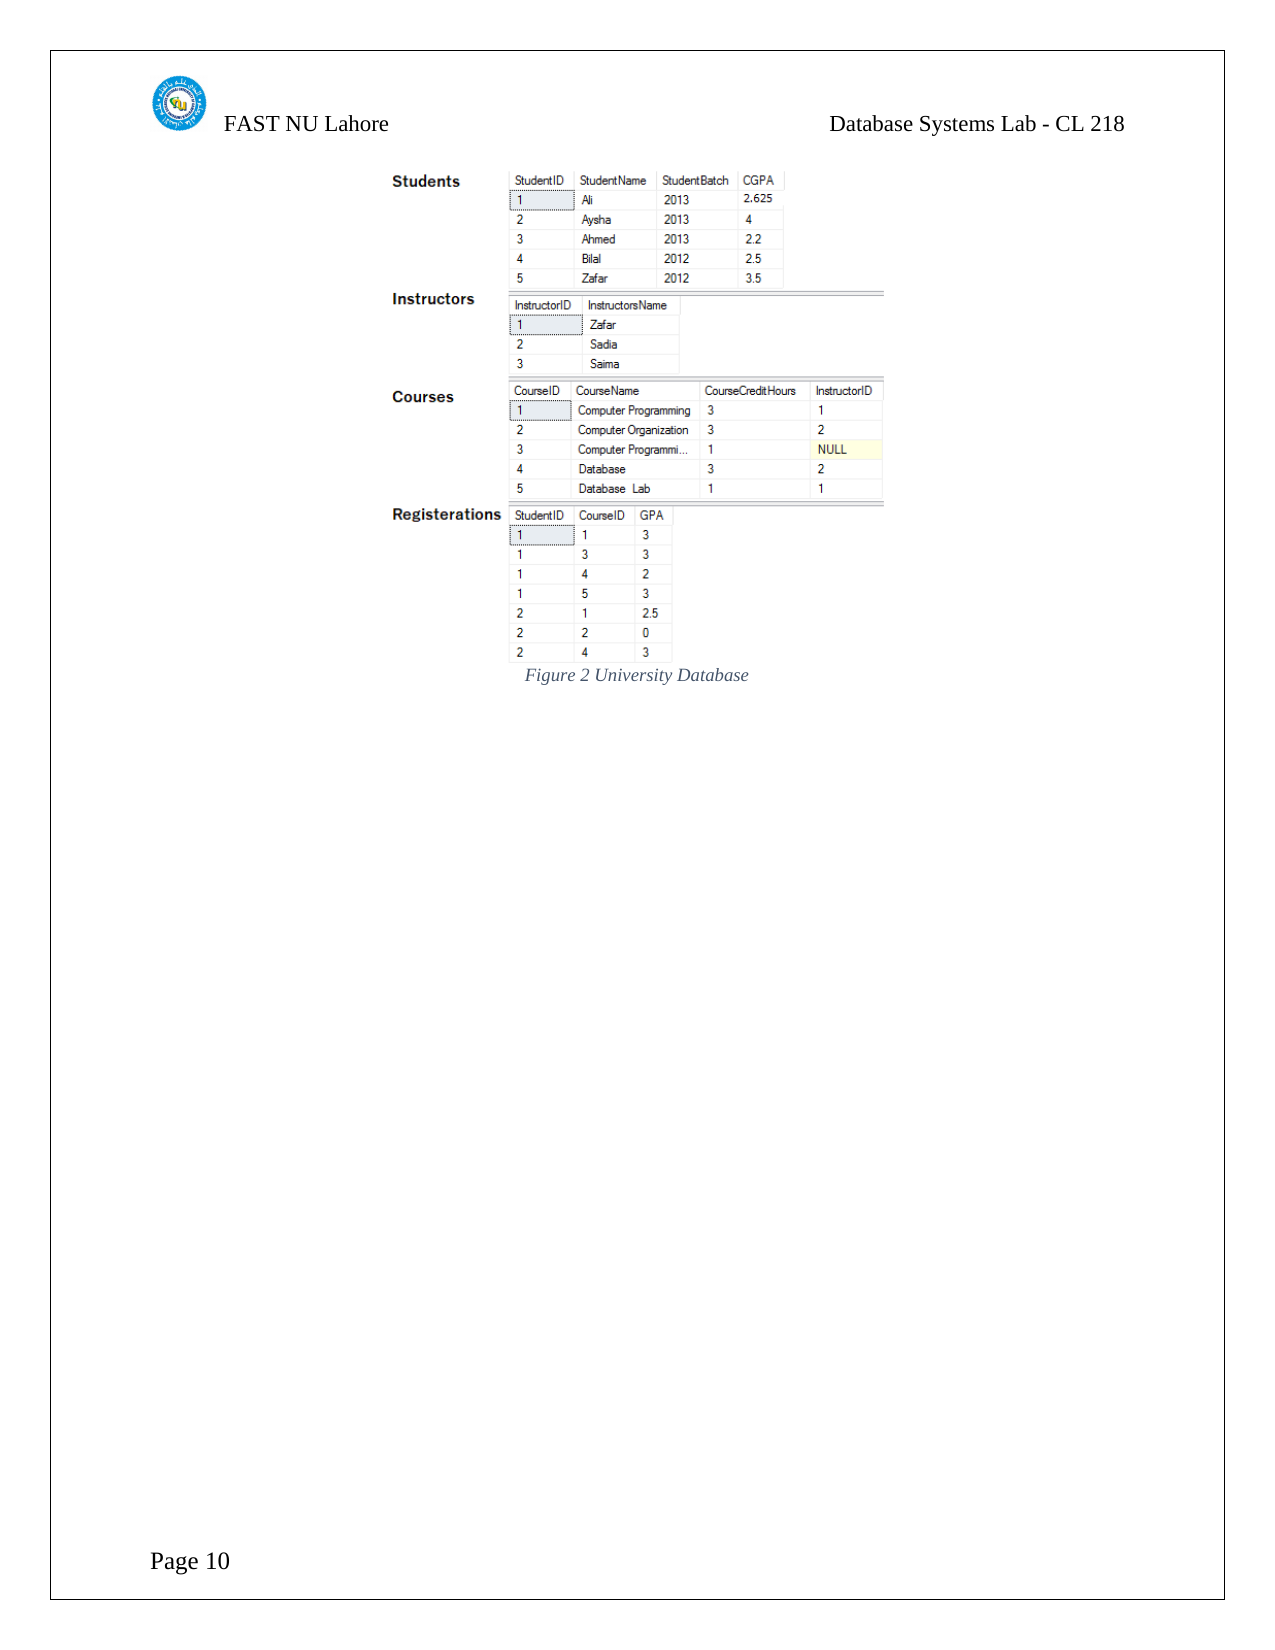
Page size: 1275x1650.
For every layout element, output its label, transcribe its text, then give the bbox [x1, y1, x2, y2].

text Figure 2 University Database [150, 664, 1125, 685]
picture [150, 75, 208, 132]
picture [388, 160, 887, 664]
